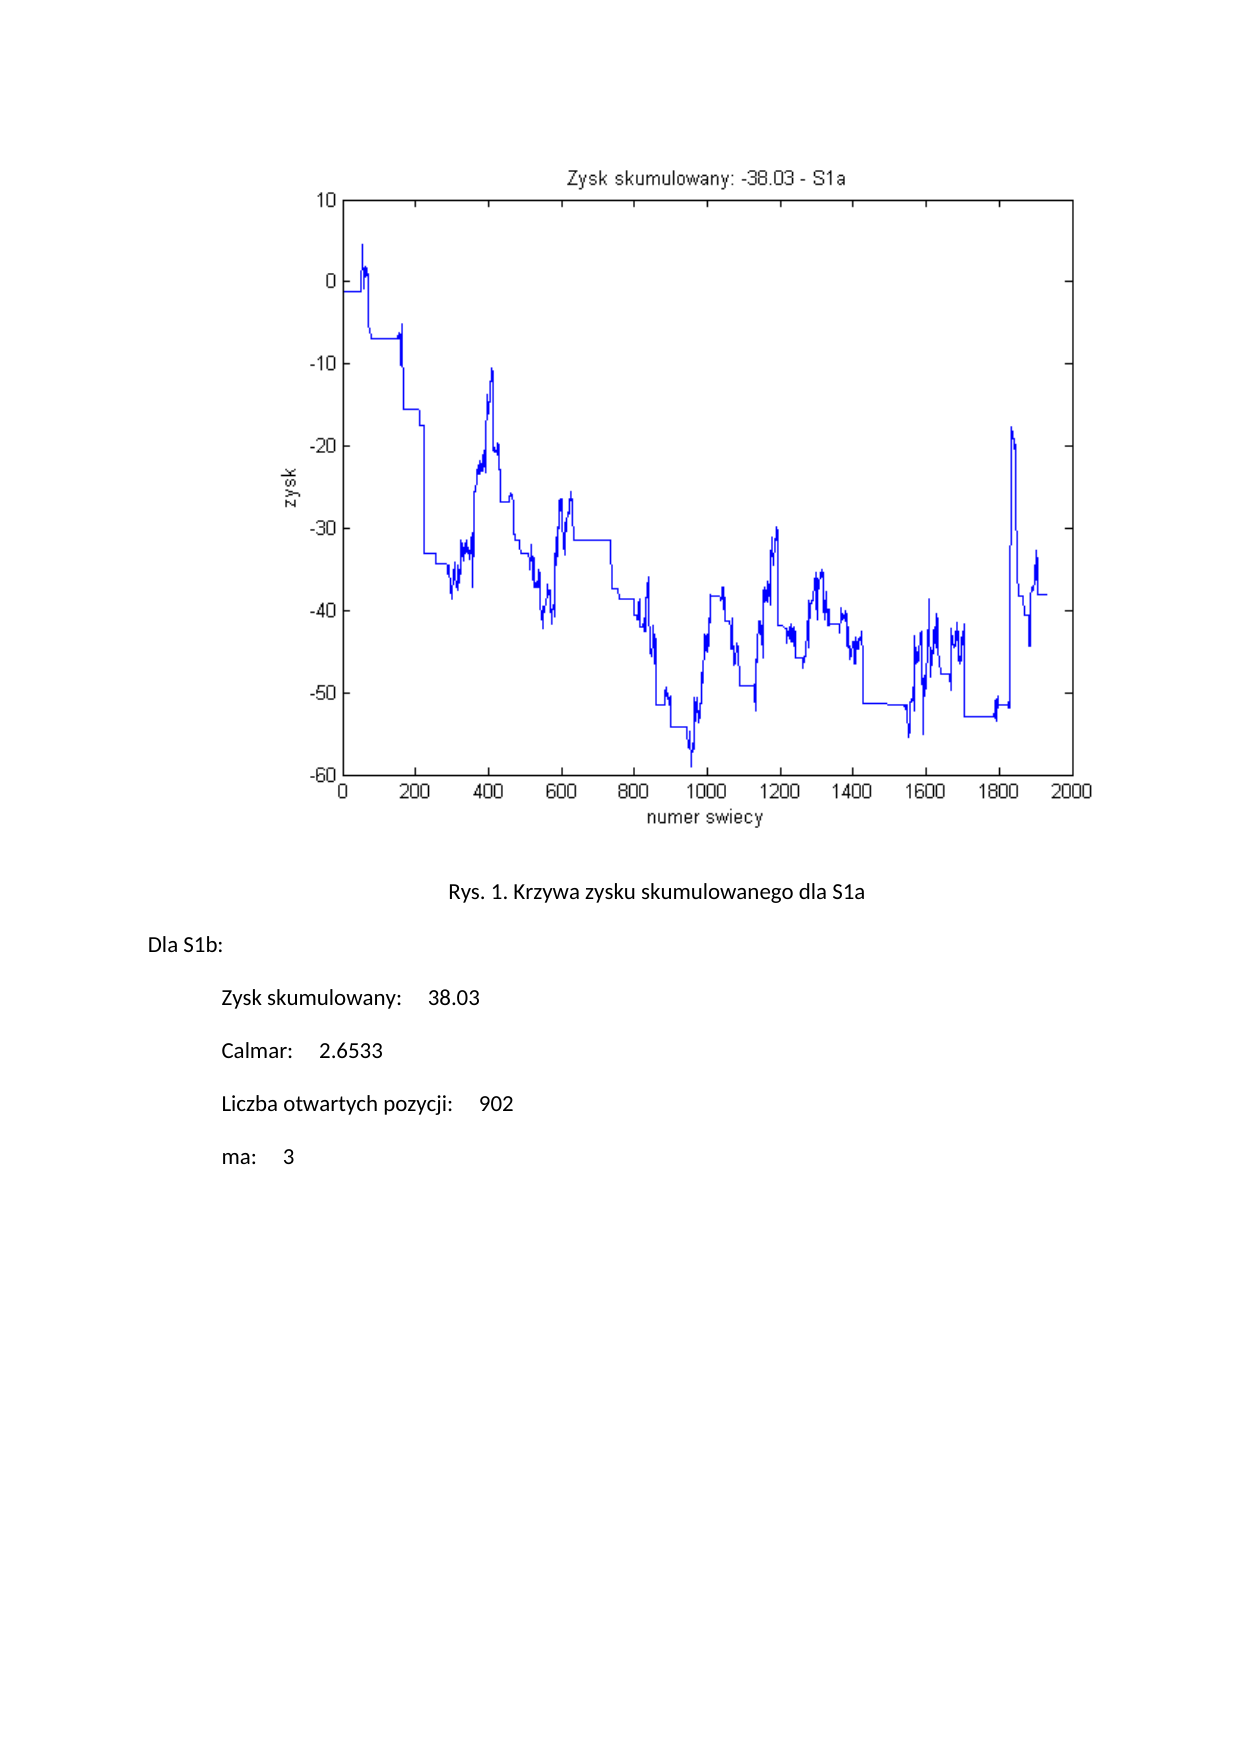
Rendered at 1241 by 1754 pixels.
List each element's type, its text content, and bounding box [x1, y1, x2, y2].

text Liczba otwartych pozycji: 902 [148, 1089, 1093, 1117]
text Rys. 1. Krzywa zysku skumulowanego dla S1a [148, 877, 1093, 905]
picture [221, 147, 1162, 853]
text Dla S1b: [148, 930, 1093, 958]
text Zysk skumulowany: 38.03 [148, 983, 1093, 1011]
text Calmar: 2.6533 [148, 1036, 1093, 1064]
text ma: 3 [148, 1142, 1093, 1171]
